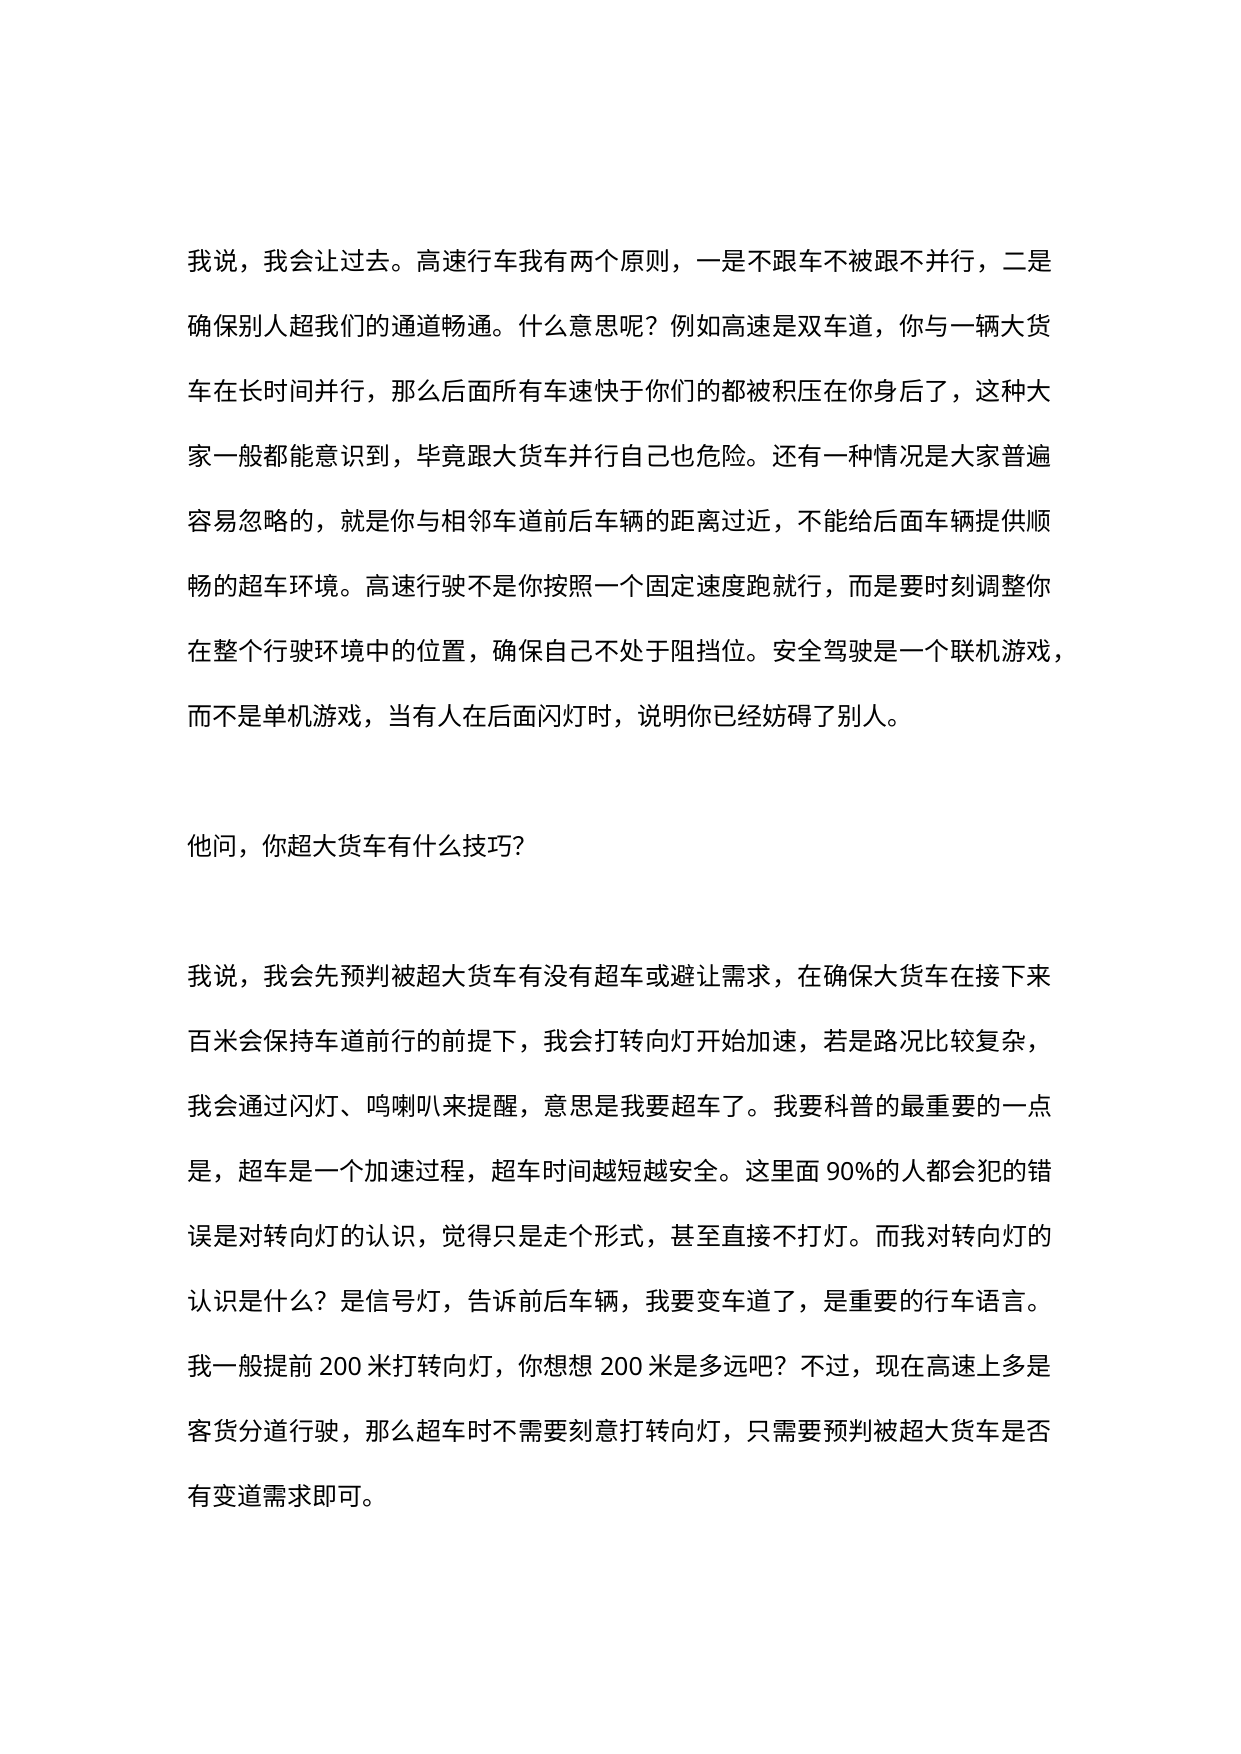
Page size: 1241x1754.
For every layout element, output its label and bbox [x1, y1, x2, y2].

text [187, 162, 1053, 1527]
